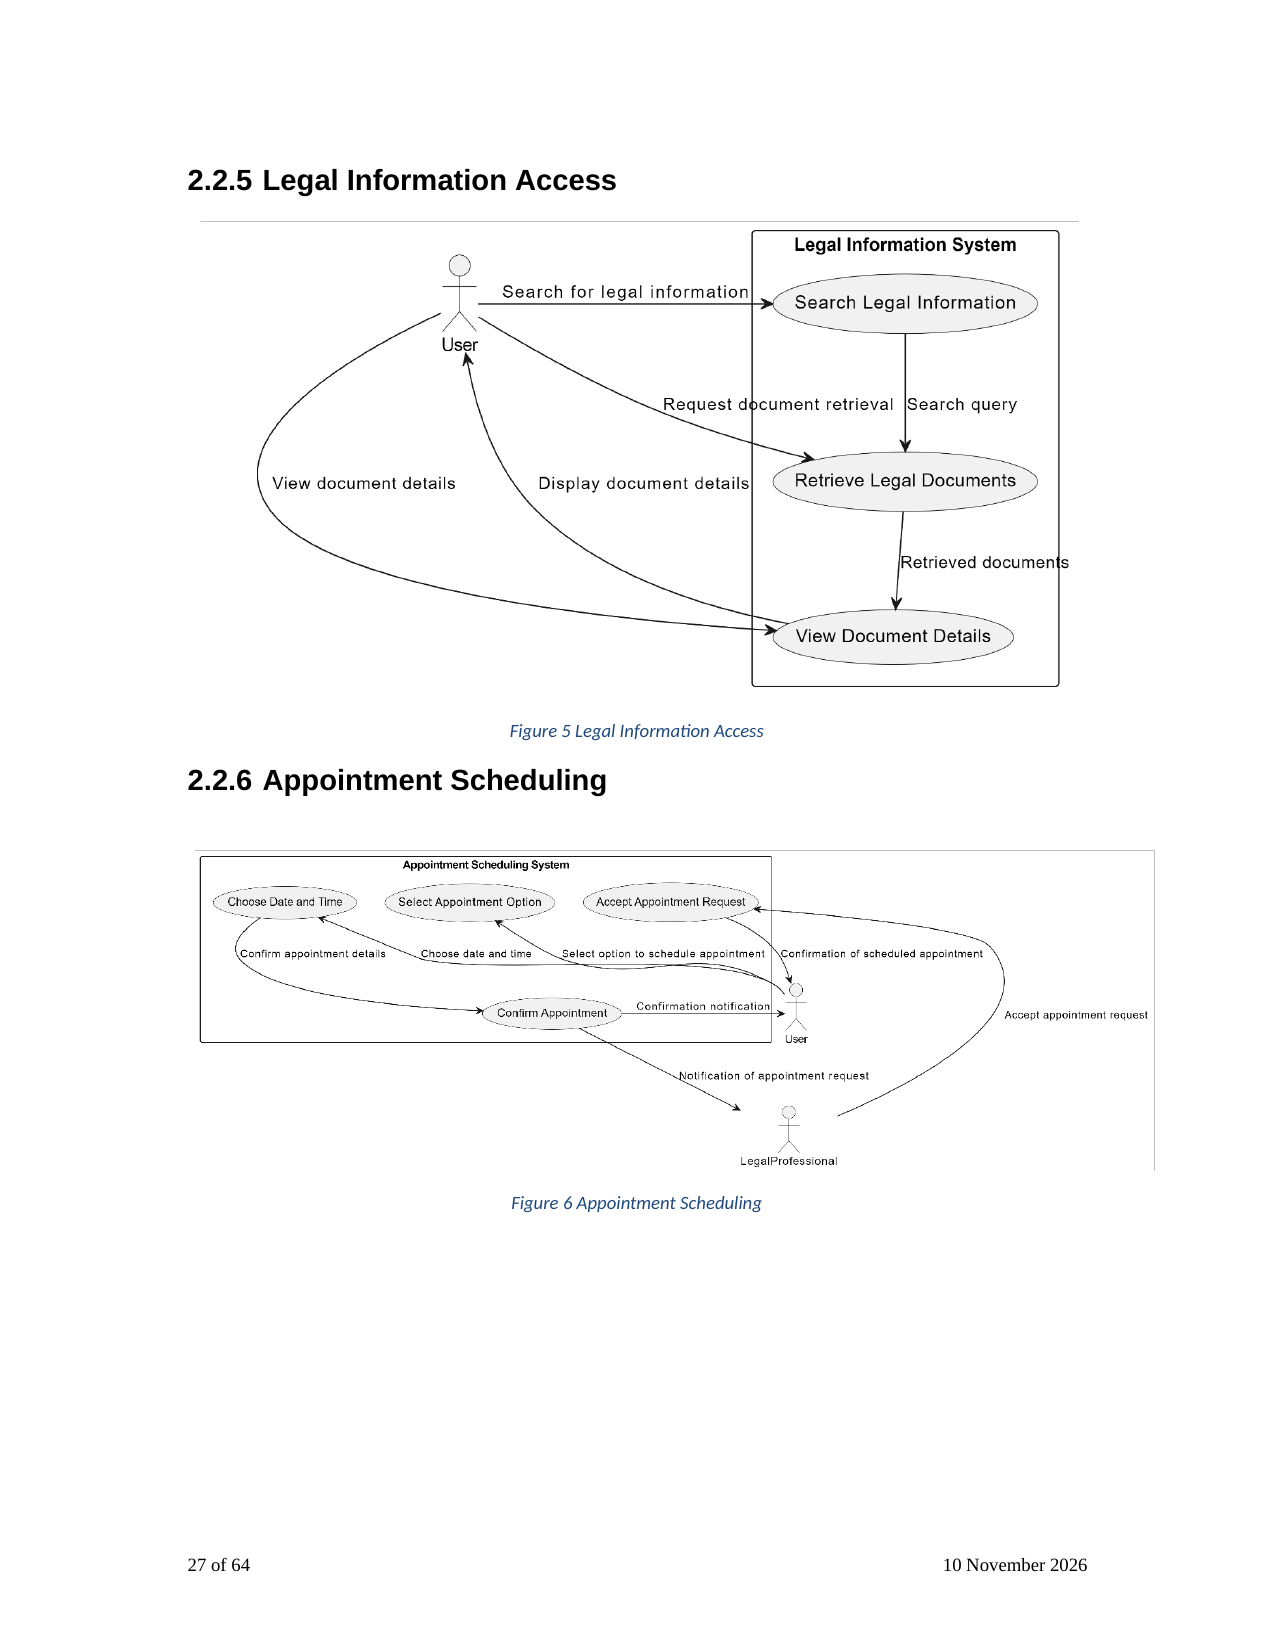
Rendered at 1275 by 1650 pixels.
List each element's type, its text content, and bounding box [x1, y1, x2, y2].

text Figure 6 Appointment Scheduling [187, 1191, 1087, 1214]
picture [187, 842, 1163, 1179]
text Figure 5 Legal Information Access [187, 719, 1087, 742]
picture [187, 208, 1093, 707]
subtitle Legal Information Access [187, 162, 1087, 196]
subtitle Appointment Scheduling [187, 763, 1087, 796]
